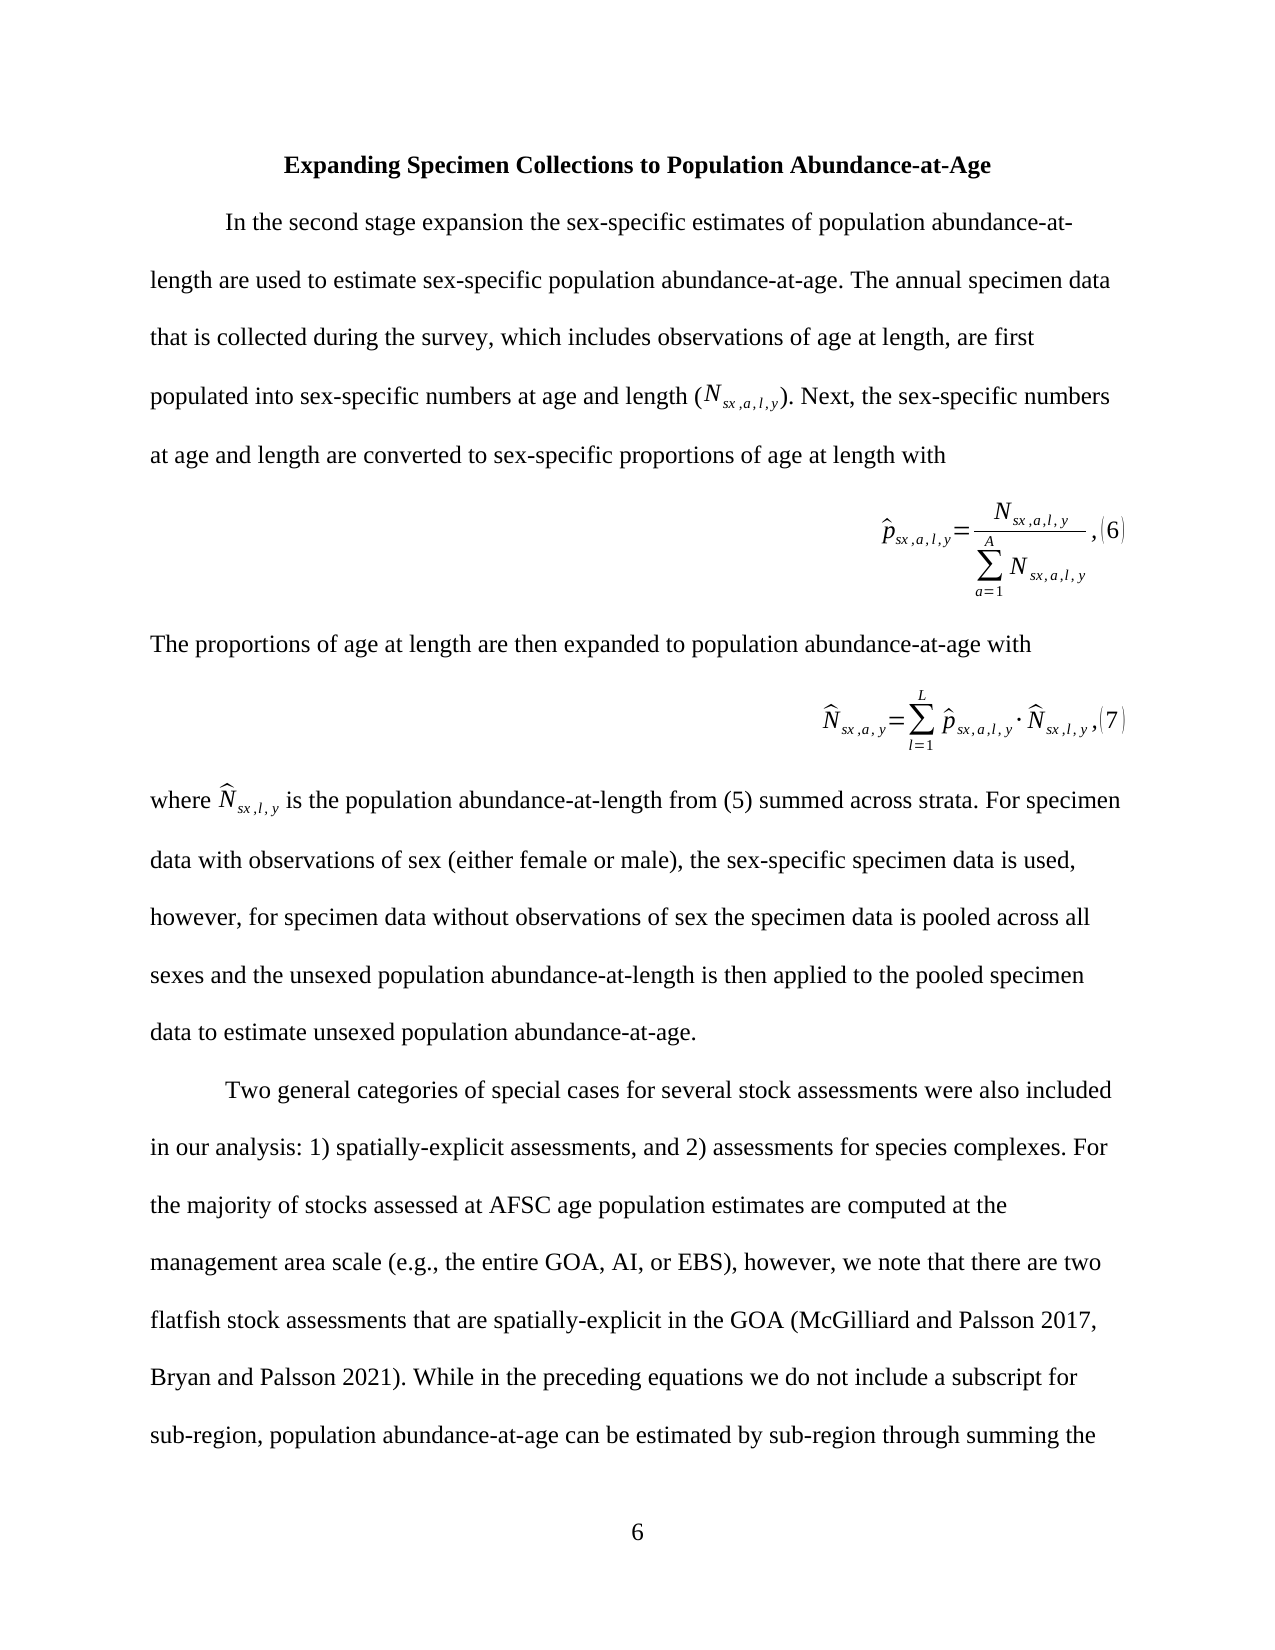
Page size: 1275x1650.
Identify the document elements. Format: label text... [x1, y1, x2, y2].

text where is the population abundance-at-length from (5) summed across strata. For specimen data with observations of sex (either female or male), the sex-specific specimen data is used, however, for specimen data without observations of sex the specimen data is pooled across all sexes and the unsexed population abundance-at-length is then applied to the pooled specimen data to estimate unsexed population abundance-at-age. [150, 782, 1125, 1046]
text In the second stage expansion the sex-specific estimates of population abundance-at-length are used to estimate sex-specific population abundance-at-age. The annual specimen data that is collected during the survey, which includes observations of age at length, are first populated into sex-specific numbers at age and length (). Next, the sex-specific numbers at age and length are converted to sex-specific proportions of age at length with [150, 207, 1125, 469]
subtitle Expanding Specimen Collections to Population Abundance-at-Age [150, 150, 1125, 179]
text The proportions of age at length are then expanded to population abundance-at-age with [150, 629, 1125, 657]
